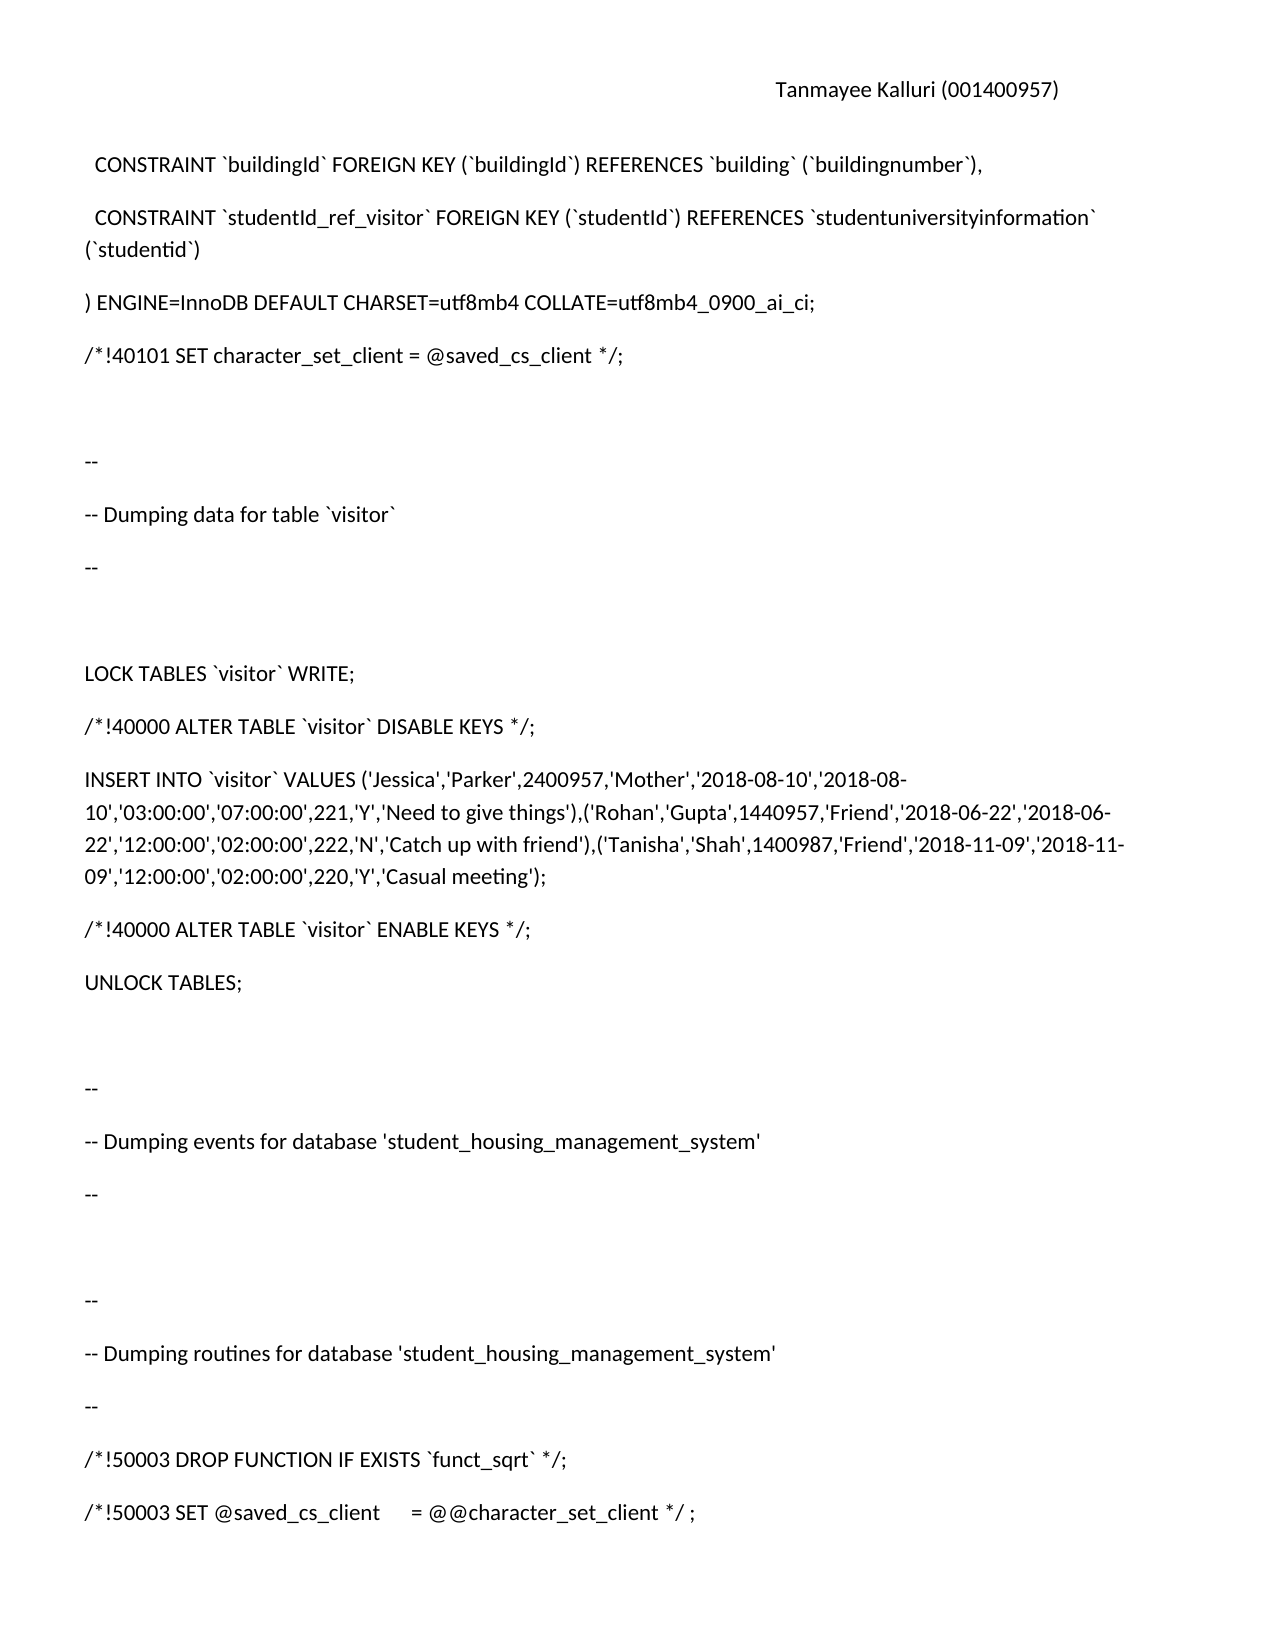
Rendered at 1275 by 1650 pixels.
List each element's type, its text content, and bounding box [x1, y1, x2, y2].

text -- [84, 447, 1181, 475]
text ) ENGINE=InnoDB DEFAULT CHARSET=utf8mb4 COLLATE=utf8mb4_0900_ai_ci; [84, 288, 1181, 316]
text /*!40000 ALTER TABLE `visitor` ENABLE KEYS */; [84, 915, 1181, 943]
text UNLOCK TABLES; [84, 968, 1181, 996]
text -- [84, 1180, 1181, 1208]
text -- [84, 1286, 1181, 1314]
text CONSTRAINT `buildingId` FOREIGN KEY (`buildingId`) REFERENCES `building` (`buildingnumber`), [84, 150, 1181, 178]
text /*!40000 ALTER TABLE `visitor` DISABLE KEYS */; [84, 712, 1181, 740]
text -- Dumping events for database 'student_housing_management_system' [84, 1127, 1181, 1155]
text /*!40101 SET character_set_client = @saved_cs_client */; [84, 341, 1181, 369]
text -- [84, 1074, 1181, 1102]
text -- Dumping routines for database 'student_housing_management_system' [84, 1339, 1181, 1367]
text /*!50003 SET @saved_cs_client = @@character_set_client */ ; [84, 1498, 1181, 1526]
text -- [84, 1392, 1181, 1420]
text /*!50003 DROP FUNCTION IF EXISTS `funct_sqrt` */; [84, 1445, 1181, 1473]
text CONSTRAINT `studentId_ref_visitor` FOREIGN KEY (`studentId`) REFERENCES `studentuniversityinformation` (`studentid`) [84, 203, 1181, 263]
text -- Dumping data for table `visitor` [84, 500, 1181, 528]
text INSERT INTO `visitor` VALUES ('Jessica','Parker',2400957,'Mother','2018-08-10','2018-08-10','03:00:00','07:00:00',221,'Y','Need to give things'),('Rohan','Gupta',1440957,'Friend','2018-06-22','2018-06-22','12:00:00','02:00:00',222,'N','Catch up with friend'),('Tanisha','Shah',1400987,'Friend','2018-11-09','2018-11-09','12:00:00','02:00:00',220,'Y','Casual meeting'); [84, 765, 1181, 890]
text -- [84, 553, 1181, 581]
text LOCK TABLES `visitor` WRITE; [84, 659, 1181, 687]
